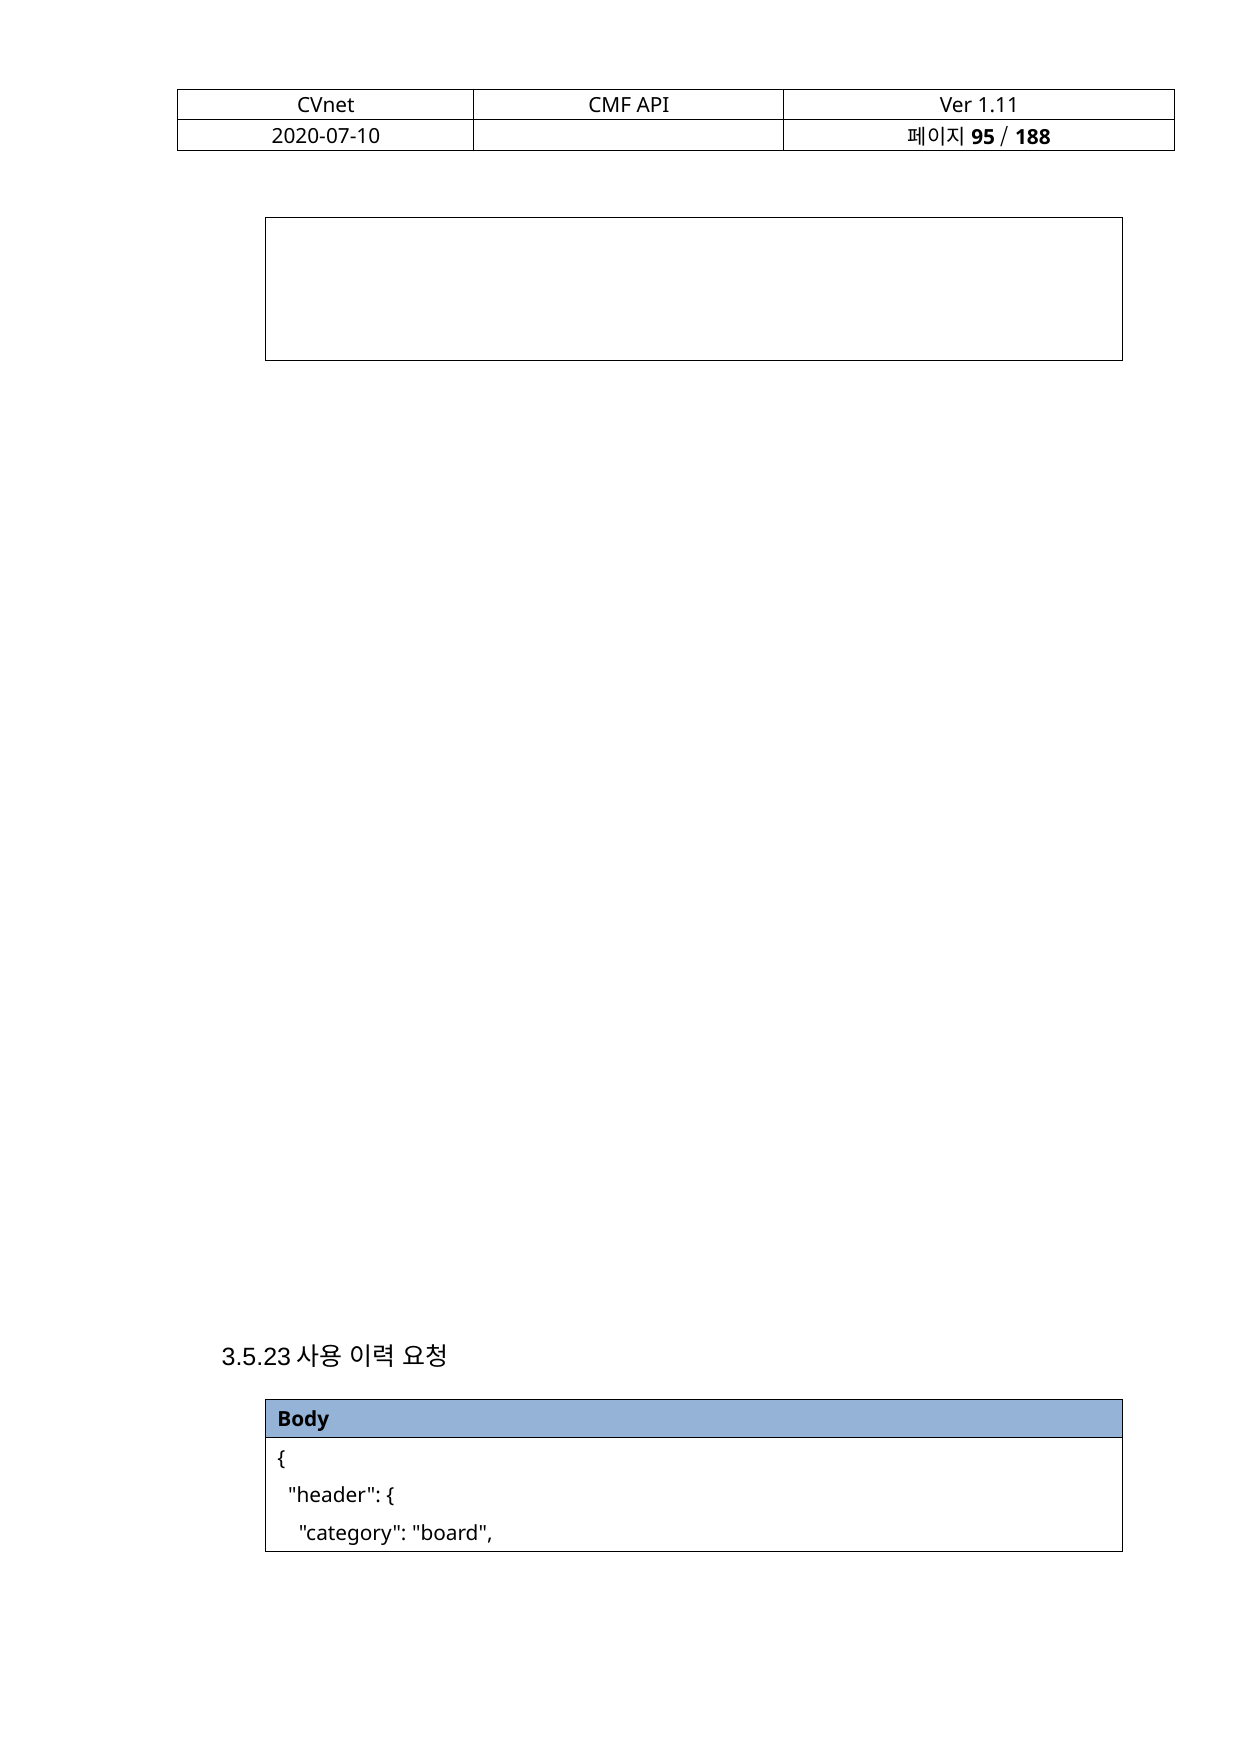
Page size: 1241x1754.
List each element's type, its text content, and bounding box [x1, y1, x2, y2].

table_cell [266, 218, 1122, 360]
subtitle 사용 이력 요청 [221, 1336, 1063, 1374]
table_header Body [266, 1400, 1122, 1437]
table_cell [266, 1438, 1122, 1551]
